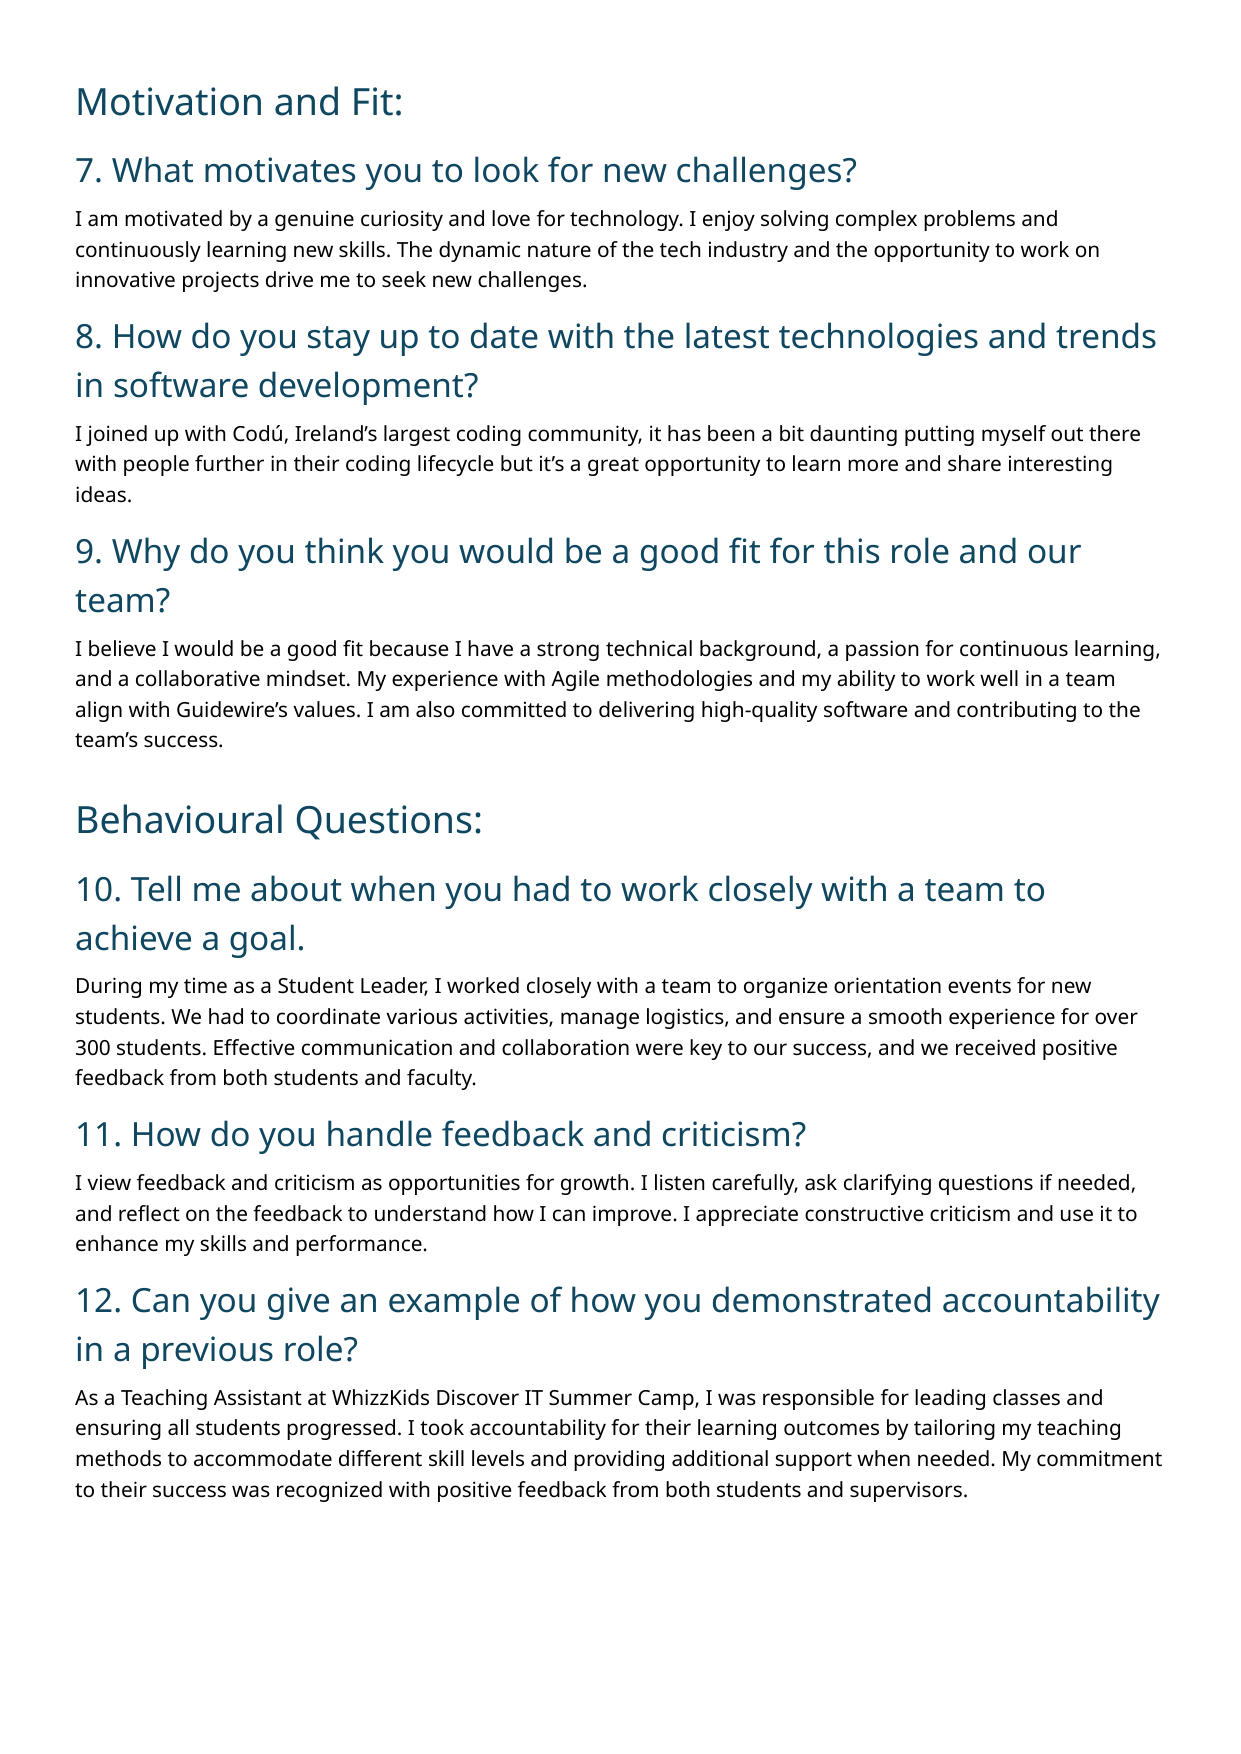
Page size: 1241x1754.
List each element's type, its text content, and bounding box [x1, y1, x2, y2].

subtitle 10. Tell me about when you had to work closely with a team to achieve a goal. [75, 865, 1165, 960]
text I view feedback and criticism as opportunities for growth. I listen carefully, ask clarifying questions if needed, and reflect on the feedback to understand how I can improve. I appreciate constructive criticism and use it to enhance my skills and performance. [75, 1168, 1165, 1258]
subtitle 7. What motivates you to look for new challenges? [75, 147, 1165, 192]
subtitle 11. How do you handle feedback and criticism? [75, 1111, 1165, 1156]
subtitle Motivation and Fit: [75, 75, 1165, 126]
subtitle 12. Can you give an example of how you demonstrated accountability in a previous role? [75, 1277, 1165, 1371]
text I am motivated by a genuine curiosity and love for technology. I enjoy solving complex problems and continuously learning new skills. The dynamic nature of the tech industry and the opportunity to work on innovative projects drive me to seek new challenges. [75, 204, 1165, 294]
subtitle 8. How do you stay up to date with the latest technologies and trends in software development? [75, 313, 1165, 407]
text I believe I would be a good fit because I have a strong technical background, a passion for continuous learning, and a collaborative mindset. My experience with Agile methodologies and my ability to work well in a team align with Guidewire’s values. I am also committed to delivering high-quality software and contributing to the team’s success. [75, 634, 1165, 754]
text I joined up with Codú, Ireland’s largest coding community, it has been a bit daunting putting myself out there with people further in their coding lifecycle but it’s a great opportunity to learn more and share interesting ideas. [75, 419, 1165, 508]
text As a Teaching Assistant at WhizzKids Discover IT Summer Camp, I was responsible for leading classes and ensuring all students progressed. I took accountability for their learning outcomes by tailoring my teaching methods to accommodate different skill levels and providing additional support when needed. My commitment to their success was recognized with positive feedback from both students and supervisors. [75, 1383, 1165, 1503]
subtitle 9. Why do you think you would be a good fit for this role and our team? [75, 527, 1165, 622]
subtitle Behavioural Questions: [75, 794, 1165, 845]
text During my time as a Student Leader, I worked closely with a team to organize orientation events for new students. We had to coordinate various activities, manage logistics, and ensure a smooth experience for over 300 students. Effective communication and collaboration were key to our success, and we received positive feedback from both students and faculty. [75, 972, 1165, 1092]
